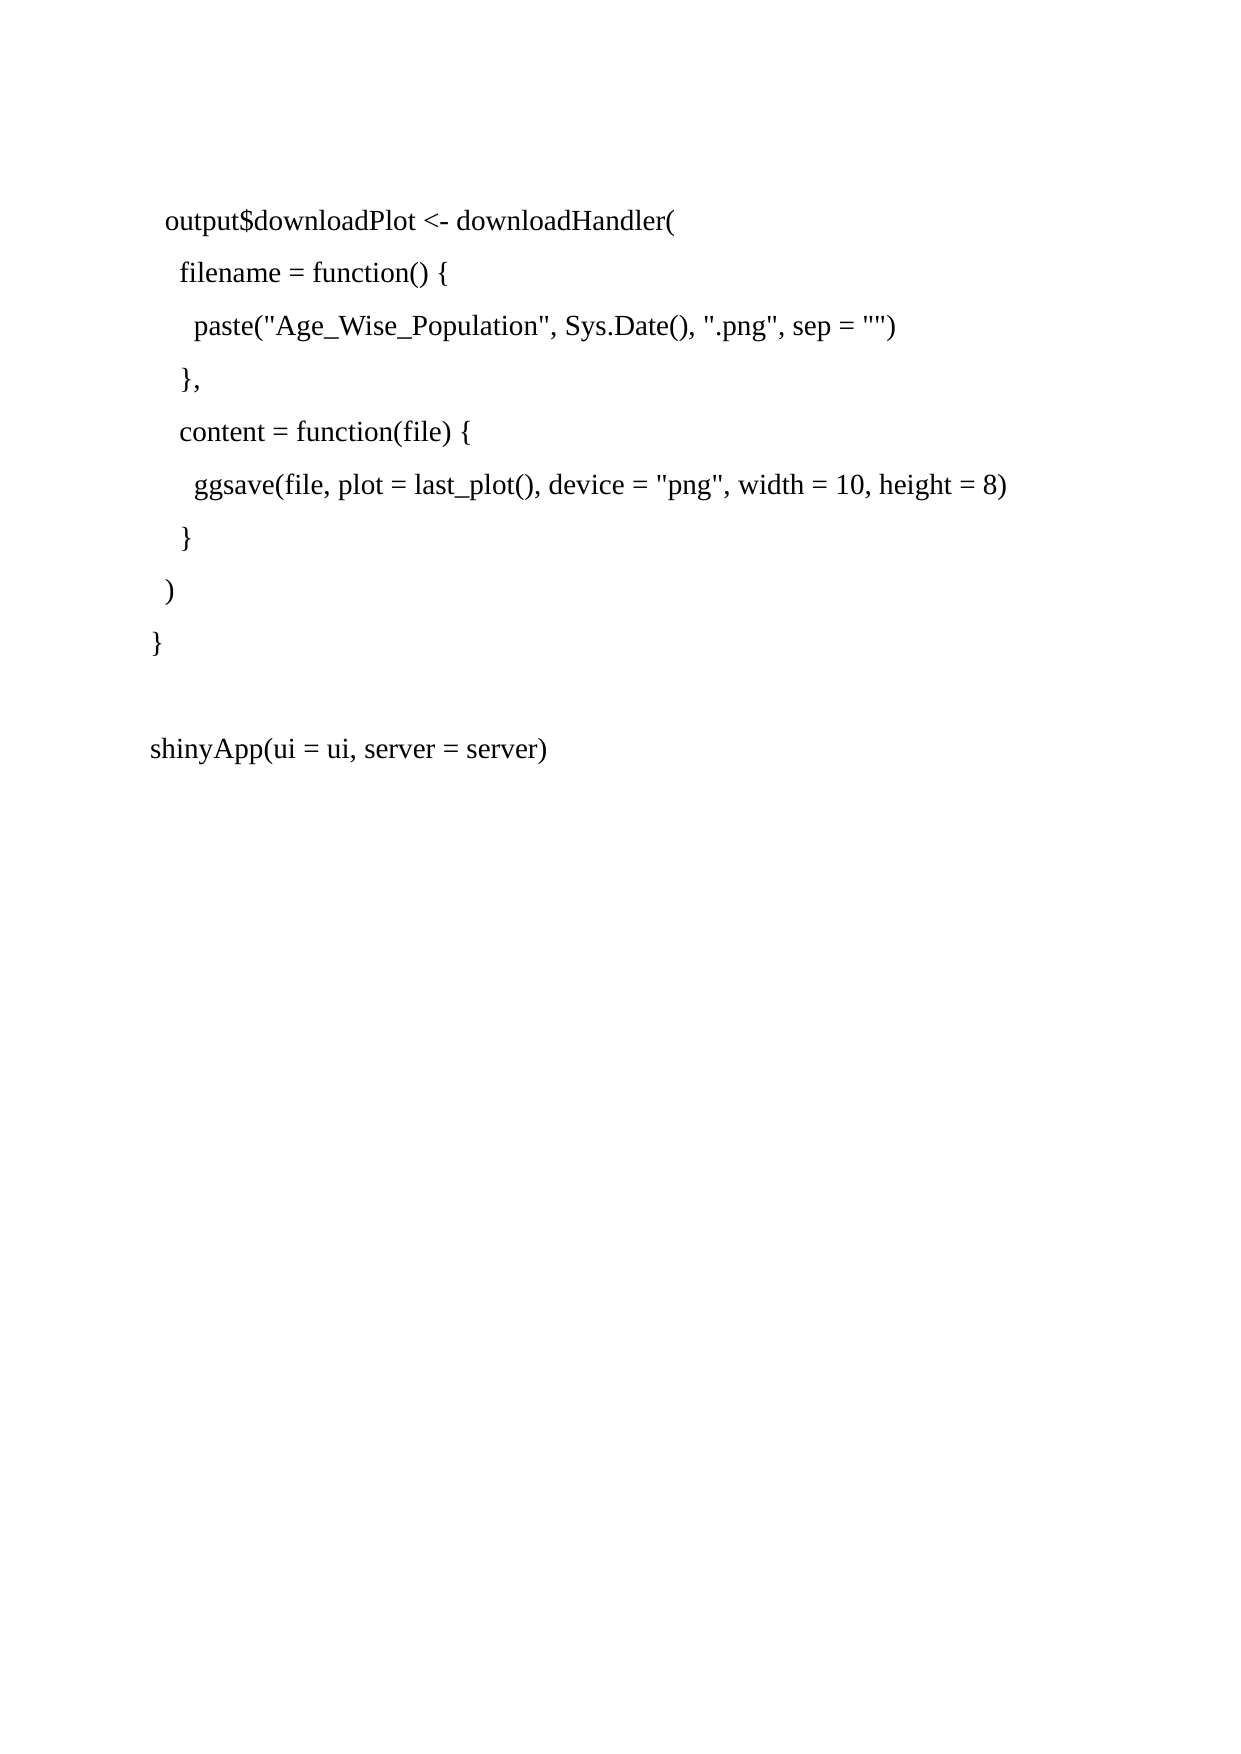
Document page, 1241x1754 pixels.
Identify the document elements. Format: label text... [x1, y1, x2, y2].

text content = function(file) { [150, 414, 1090, 448]
text ggsave(file, plot = last_plot(), device = "png", width = 10, height = 8) [150, 467, 1090, 500]
text shinyApp(ui = ui, server = server) [150, 731, 1090, 764]
text }, [150, 361, 1090, 395]
text ) [150, 572, 1090, 606]
text filename = function() { [150, 256, 1090, 289]
text } [150, 520, 1090, 553]
text output$downloadPlot <- downloadHandler( [150, 203, 1090, 236]
text paste("Age_Wise_Population", Sys.Date(), ".png", sep = "") [150, 308, 1090, 342]
text } [150, 625, 1090, 659]
